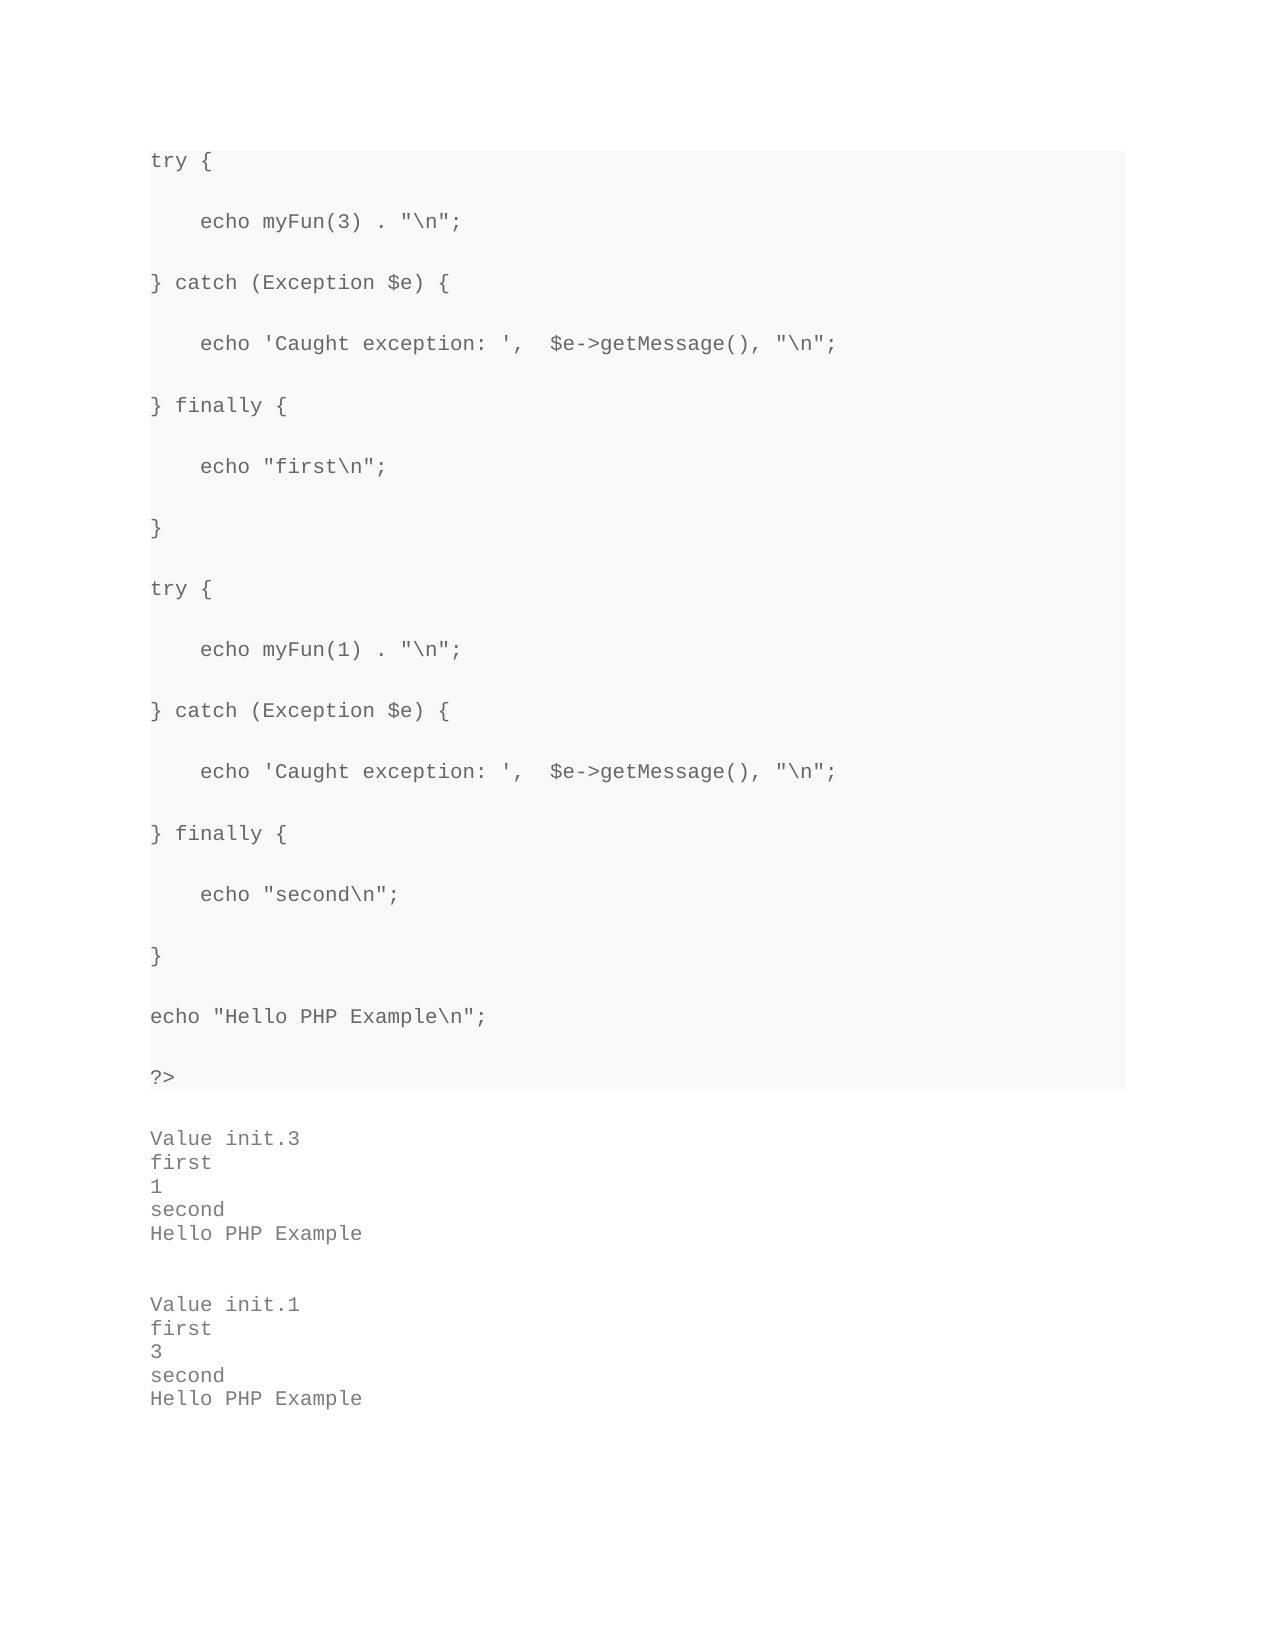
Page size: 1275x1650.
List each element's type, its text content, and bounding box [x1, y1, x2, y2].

text Hello PHP Example [150, 1223, 1125, 1247]
text echo myFun(3) . "\n"; [150, 211, 1125, 235]
text Value init.1 [150, 1294, 1125, 1317]
text echo "second\n"; [150, 884, 1125, 907]
text first [150, 1152, 1125, 1176]
text } finally { [150, 394, 1125, 418]
text echo myFun(1) . "\n"; [150, 639, 1125, 663]
text first [150, 1317, 1125, 1341]
text } catch (Exception $e) { [150, 700, 1125, 724]
text echo 'Caught exception: ', $e->getMessage(), "\n"; [150, 761, 1125, 785]
text second [150, 1199, 1125, 1223]
text } [150, 945, 1125, 968]
text } catch (Exception $e) { [150, 272, 1125, 296]
text ?> [150, 1067, 1125, 1091]
text echo "Hello PHP Example\n"; [150, 1006, 1125, 1030]
text try { [150, 578, 1125, 602]
text echo 'Caught exception: ', $e->getMessage(), "\n"; [150, 333, 1125, 357]
text Hello PHP Example [150, 1388, 1125, 1412]
text echo "first\n"; [150, 456, 1125, 479]
text try { [150, 150, 1125, 174]
text 3 [150, 1341, 1125, 1365]
text second [150, 1365, 1125, 1388]
text } finally { [150, 823, 1125, 846]
text 1 [150, 1176, 1125, 1199]
text Value init.3 [150, 1128, 1125, 1152]
text } [150, 517, 1125, 541]
